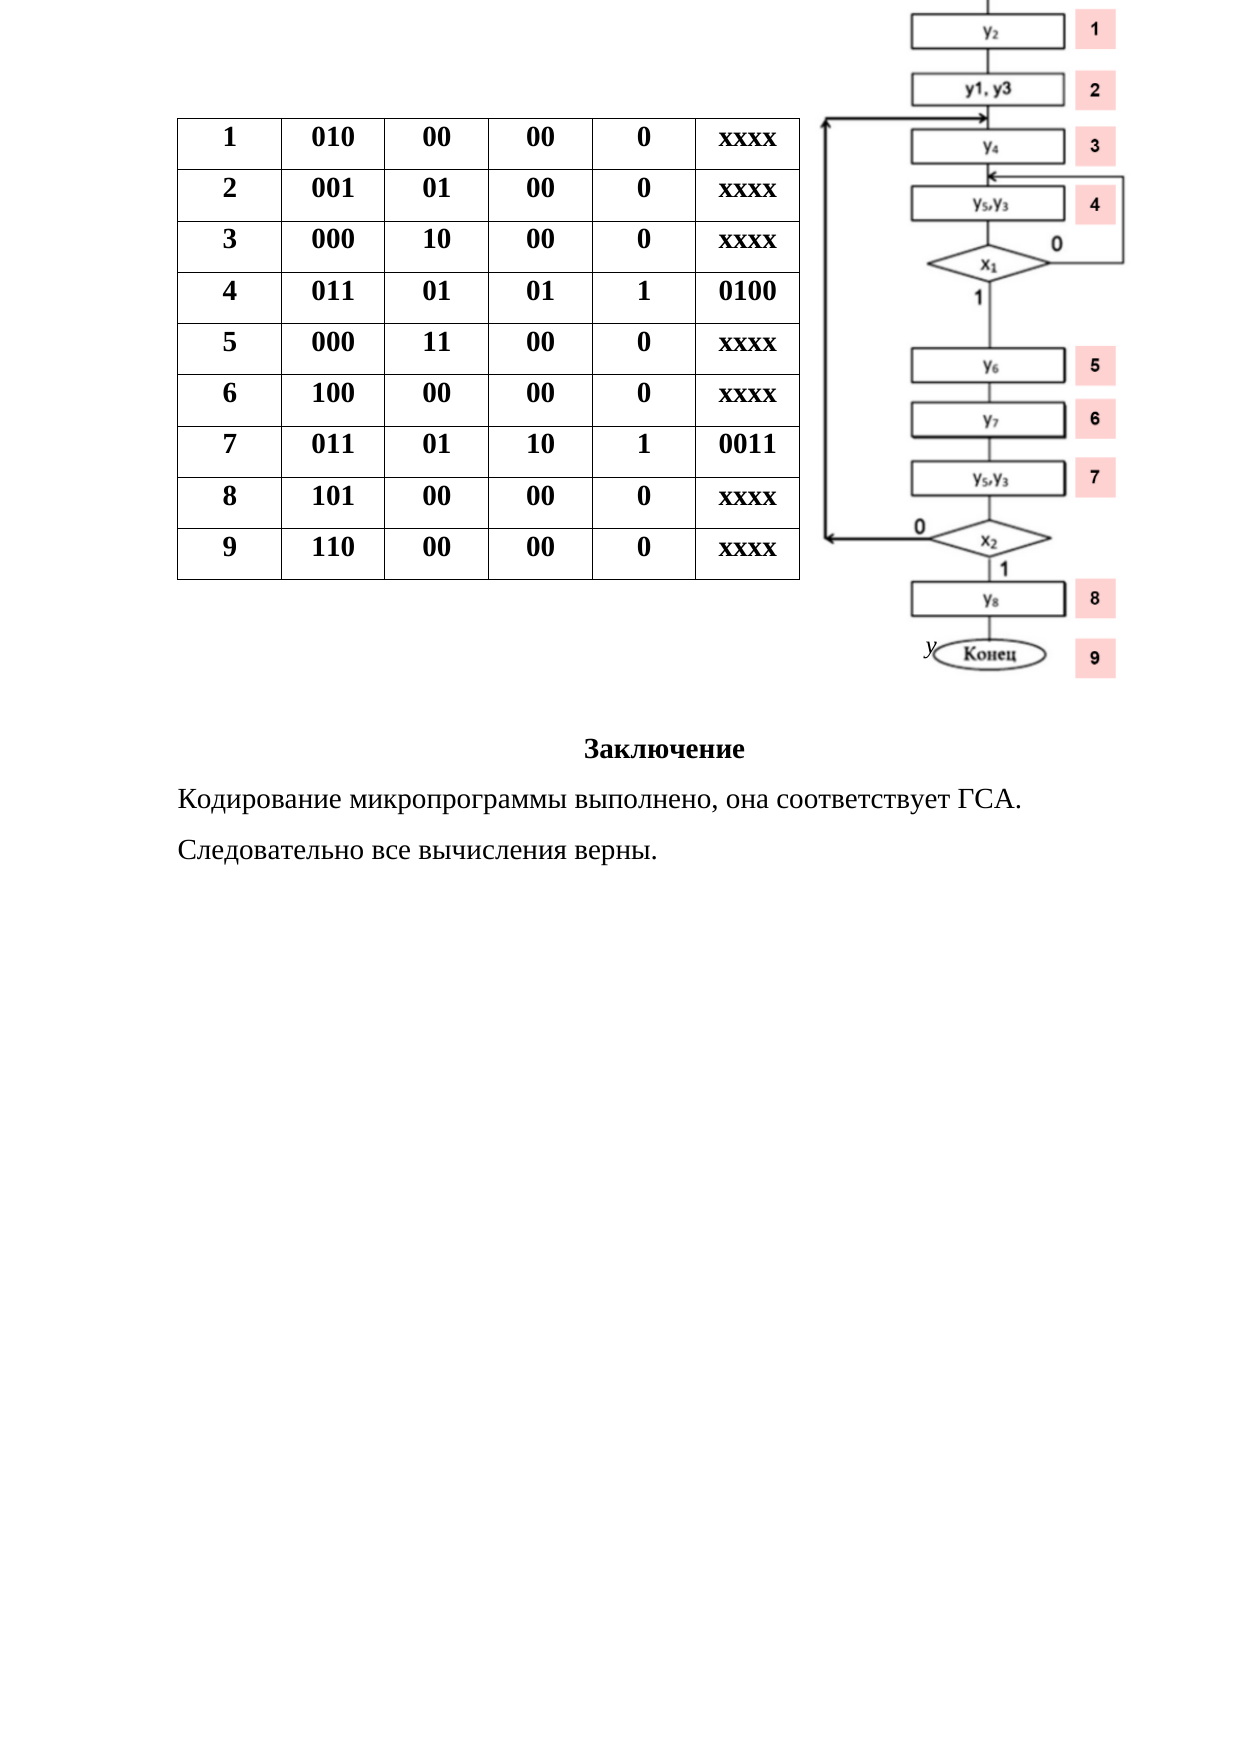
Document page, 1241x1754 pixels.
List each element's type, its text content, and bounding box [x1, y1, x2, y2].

table_cell 2 [178, 170, 281, 221]
table_cell xxxx [696, 478, 799, 528]
table_cell 00 [385, 375, 488, 426]
table_cell 00 [489, 119, 592, 169]
table_cell 0 [593, 324, 695, 374]
table_cell 10 [489, 427, 592, 477]
table_cell 5 [178, 324, 281, 374]
table_cell 0 [593, 529, 695, 579]
table_cell 000 [282, 324, 384, 374]
table_cell 01 [385, 170, 488, 221]
table_cell 000 [282, 222, 384, 272]
table_cell 00 [385, 119, 488, 169]
table_cell 01 [385, 427, 488, 477]
table_cell 00 [489, 375, 592, 426]
table_cell xxxx [696, 170, 799, 221]
table_cell 01 [385, 273, 488, 323]
table_cell 001 [282, 170, 384, 221]
table_cell xxxx [696, 375, 799, 426]
table_cell 101 [282, 478, 384, 528]
table_cell 00 [489, 170, 592, 221]
table_cell xxxx [696, 119, 799, 169]
table_cell 0 [593, 478, 695, 528]
table_cell 00 [489, 222, 592, 272]
table_cell 00 [489, 478, 592, 528]
table_cell 1 [593, 273, 695, 323]
table_cell 00 [489, 324, 592, 374]
table_cell 10 [385, 222, 488, 272]
table_cell xxxx [696, 222, 799, 272]
picture [804, 0, 1150, 679]
table_cell 00 [385, 529, 488, 579]
table_cell xxxx [696, 529, 799, 579]
table_cell 00 [489, 529, 592, 579]
text Заключение [177, 731, 1152, 765]
table_cell 01 [489, 273, 592, 323]
table_cell 0 [593, 222, 695, 272]
table_cell 00 [385, 478, 488, 528]
table_cell 1 [178, 119, 281, 169]
table_cell 010 [282, 119, 384, 169]
table_cell 011 [282, 427, 384, 477]
table_cell 7 [178, 427, 281, 477]
table_cell 100 [282, 375, 384, 426]
table_cell 4 [178, 273, 281, 323]
table_cell 1 [593, 427, 695, 477]
table_cell 011 [282, 273, 384, 323]
table_cell 0011 [696, 427, 799, 477]
table_cell 6 [178, 375, 281, 426]
text Кодирование микропрограммы выполнено, она соответствует ГСА. Следовательно все вычисления верны. [177, 782, 1152, 866]
table_cell 11 [385, 324, 488, 374]
table_cell 0100 [696, 273, 799, 323]
table_cell 0 [593, 170, 695, 221]
table_cell 0 [593, 375, 695, 426]
table_cell 0 [593, 119, 695, 169]
table_cell 9 [178, 529, 281, 579]
table_cell 8 [178, 478, 281, 528]
table_cell 110 [282, 529, 384, 579]
table_cell xxxx [696, 324, 799, 374]
table_cell 3 [178, 222, 281, 272]
